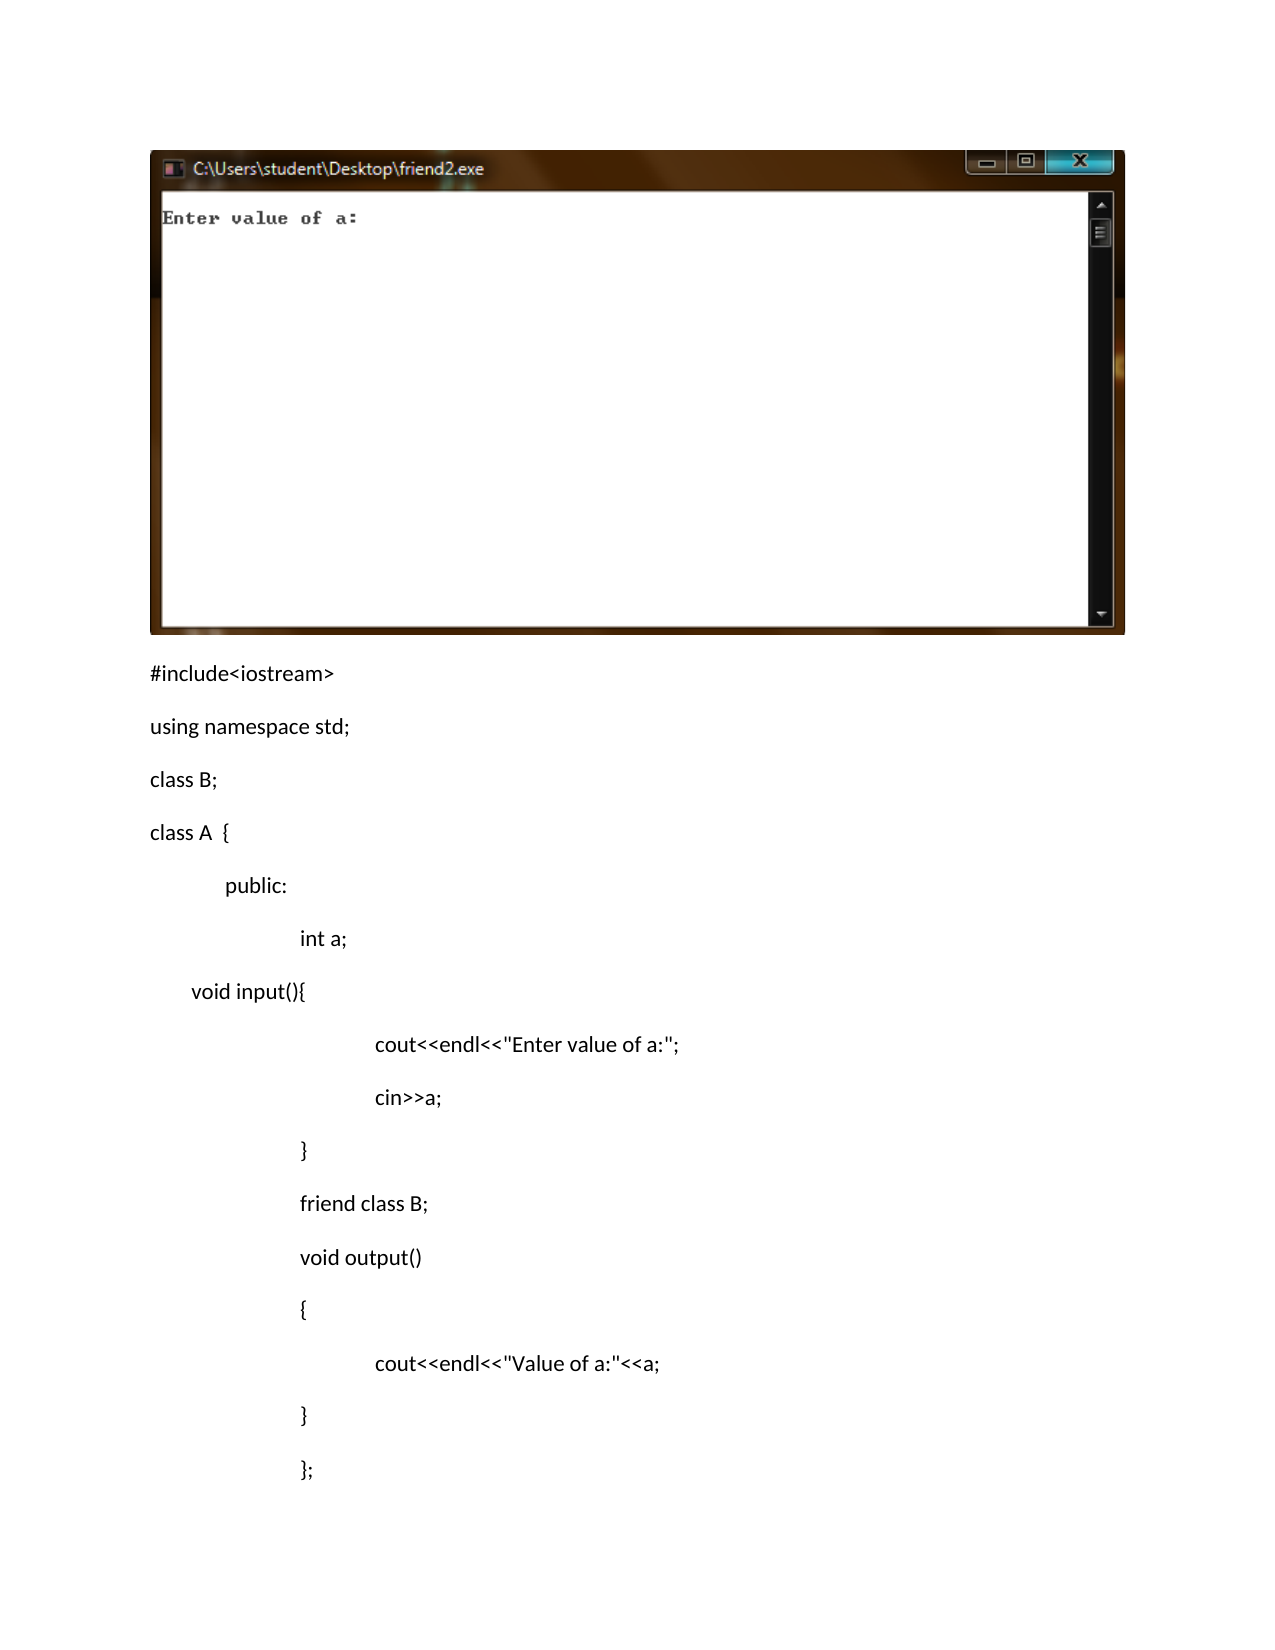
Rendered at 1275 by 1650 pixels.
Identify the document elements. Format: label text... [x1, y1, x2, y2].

text } [150, 1402, 1125, 1430]
text void input(){ [150, 977, 1125, 1006]
text class B; [150, 765, 1125, 793]
text void output() [150, 1243, 1125, 1271]
text using namespace std; [150, 712, 1125, 740]
text cout<<endl<<"Value of a:"<<a; [150, 1349, 1125, 1377]
text } [150, 1137, 1125, 1164]
text friend class B; [150, 1189, 1125, 1218]
text }; [150, 1455, 1125, 1483]
text cout<<endl<<"Enter value of a:"; [150, 1031, 1125, 1058]
text cin>>a; [150, 1083, 1125, 1112]
text class A { [150, 818, 1125, 846]
text int a; [150, 924, 1125, 952]
text { [150, 1296, 1125, 1324]
text #include<iostream> [150, 659, 1125, 687]
text public: [150, 871, 1125, 899]
picture [150, 150, 1125, 635]
